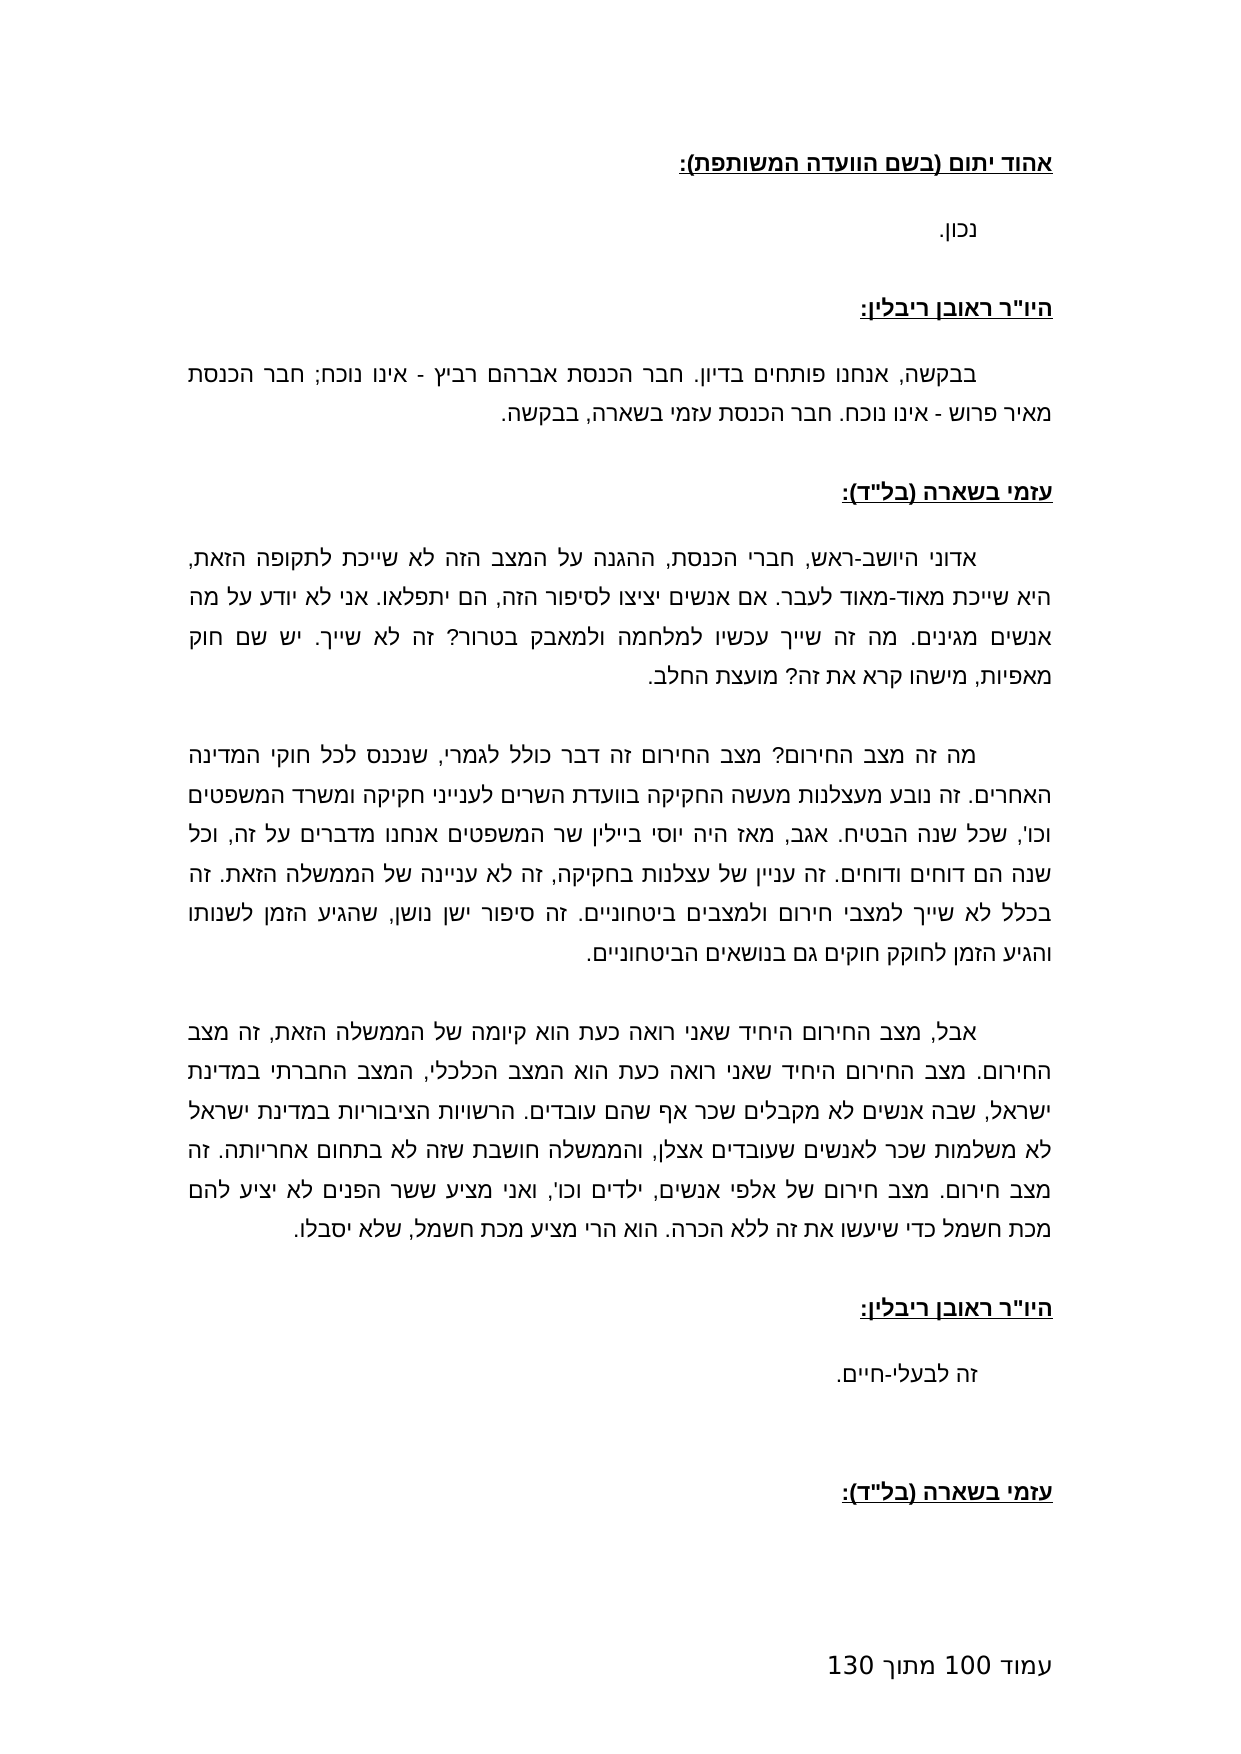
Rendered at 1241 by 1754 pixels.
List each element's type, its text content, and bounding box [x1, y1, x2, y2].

text היו"ר ראובן ריבלין: [187, 295, 1053, 321]
text היו"ר ראובן ריבלין: [187, 1295, 1053, 1321]
text מה זה מצב החירום? מצב החירום זה דבר כולל לגמרי, שנכנס לכל חוקי המדינה האחרים. זה נובע מעצלנות מעשה החקיקה בוועדת השרים לענייני חקיקה ומשרד המשפטים וכו', שכל שנה הבטיח. אגב, מאז היה יוסי ביילין שר המשפטים אנחנו מדברים על זה, וכל שנה הם דוחים ודוחים. זה עניין של עצלנות בחקיקה, זה לא עניינה של הממשלה הזאת. זה בכלל לא שייך למצבי חירום ולמצבים ביטחוניים. זה סיפור ישן נושן, שהגיע הזמן לשנותו והגיע הזמן לחוקק חוקים גם בנושאים הביטחוניים. [187, 742, 1053, 966]
text אדוני היושב-ראש, חברי הכנסת, ההגנה על המצב הזה לא שייכת לתקופה הזאת, היא שייכת מאוד-מאוד לעבר. אם אנשים יציצו לסיפור הזה, הם יתפלאו. אני לא יודע על מה אנשים מגינים. מה זה שייך עכשיו למלחמה ולמאבק בטרור? זה לא שייך. יש שם חוק מאפיות, מישהו קרא את זה? מועצת החלב. [187, 545, 1053, 690]
text זה לבעלי-חיים. [187, 1361, 1053, 1387]
text אהוד יתום (בשם הוועדה המשותפת): [187, 150, 1053, 176]
text עזמי בשארה (בל"ד): [187, 1479, 1053, 1506]
text נכון. [187, 216, 1053, 242]
text בבקשה, אנחנו פותחים בדיון. חבר הכנסת אברהם רביץ - אינו נוכח; חבר הכנסת מאיר פרוש - אינו נוכח. חבר הכנסת עזמי בשארה, בבקשה. [187, 361, 1053, 426]
text עזמי בשארה (בל"ד): [187, 479, 1053, 505]
text אבל, מצב החירום היחיד שאני רואה כעת הוא קיומה של הממשלה הזאת, זה מצב החירום. מצב החירום היחיד שאני רואה כעת הוא המצב הכלכלי, המצב החברתי במדינת ישראל, שבה אנשים לא מקבלים שכר אף שהם עובדים. הרשויות הציבוריות במדינת ישראל לא משלמות שכר לאנשים שעובדים אצלן, והממשלה חושבת שזה לא בתחום אחריותה. זה מצב חירום. מצב חירום של אלפי אנשים, ילדים וכו', ואני מציע ששר הפנים לא יציע להם מכת חשמל כדי שיעשו את זה ללא הכרה. הוא הרי מציע מכת חשמל, שלא יסבלו. [187, 1019, 1053, 1242]
